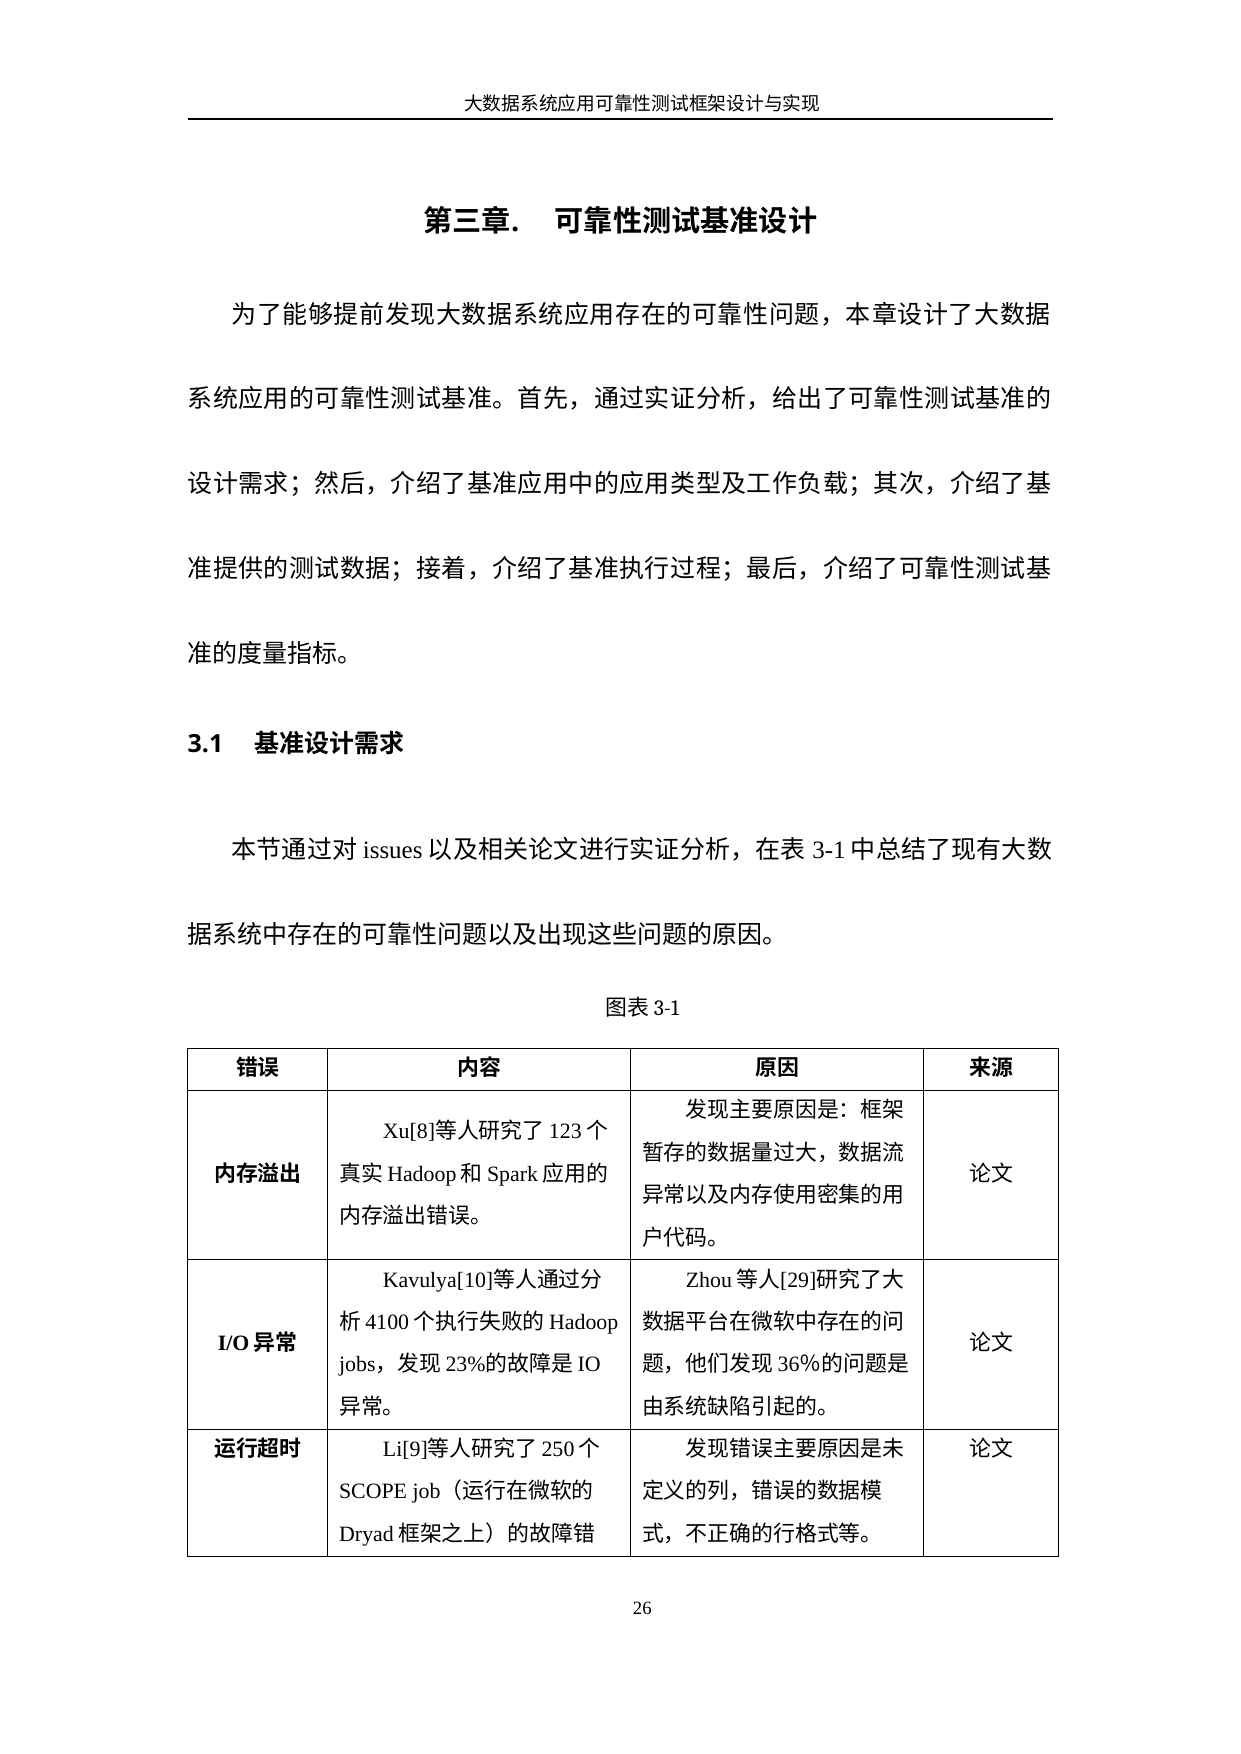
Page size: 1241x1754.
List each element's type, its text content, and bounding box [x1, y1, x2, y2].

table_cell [328, 1430, 630, 1556]
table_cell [631, 1430, 923, 1556]
table_cell 运行超时 [188, 1430, 327, 1556]
table_cell 论文 [924, 1260, 1058, 1429]
table_cell I/O异常 [188, 1260, 327, 1429]
table_header 原因 [631, 1049, 923, 1090]
table_cell Kavulya[10]等人通过分析4100个执行失败的Hadoop jobs，发现23%的故障是IO异常。 [328, 1260, 630, 1429]
table_cell Xu[8]等人研究了123个真实Hadoop和Spark应用的内存溢出错误。 [328, 1091, 630, 1259]
table_header 来源 [924, 1049, 1058, 1090]
table_cell Zhou等人[29]研究了大数据平台在微软中存在的问题，他们发现36％的问题是由系统缺陷引起的。 [631, 1260, 923, 1429]
text 图表 3-1 [187, 988, 1053, 1022]
subtitle 基准设计需求 [187, 707, 1053, 775]
text 为了能够提前发现大数据系统应用存在的可靠性问题，本章设计了大数据系统应用的可靠性测试基准。首先，通过实证分析，给出了可靠性测试基准的设计需求；然后，介绍了基准应用中的应用类型及工作负载；其次，介绍了基准提供的测试数据；接着，介绍了基准执行过程；最后，介绍了可靠性测试基准的度量指标。 [187, 278, 1053, 686]
table_cell 论文 [924, 1430, 1058, 1556]
table_cell 内存溢出 [188, 1091, 327, 1259]
table_cell 发现主要原因是：框架暂存的数据量过大，数据流异常以及内存使用密集的用户代码。 [631, 1091, 923, 1259]
table_header 内容 [328, 1049, 630, 1090]
table_header 错误 [188, 1049, 327, 1090]
subtitle 可靠性测试基准设计 [187, 185, 1053, 253]
table_cell 论文 [924, 1091, 1058, 1259]
text 本节通过对issues以及相关论文进行实证分析，在表3-1中总结了现有大数据系统中存在的可靠性问题以及出现这些问题的原因。 [187, 814, 1053, 967]
